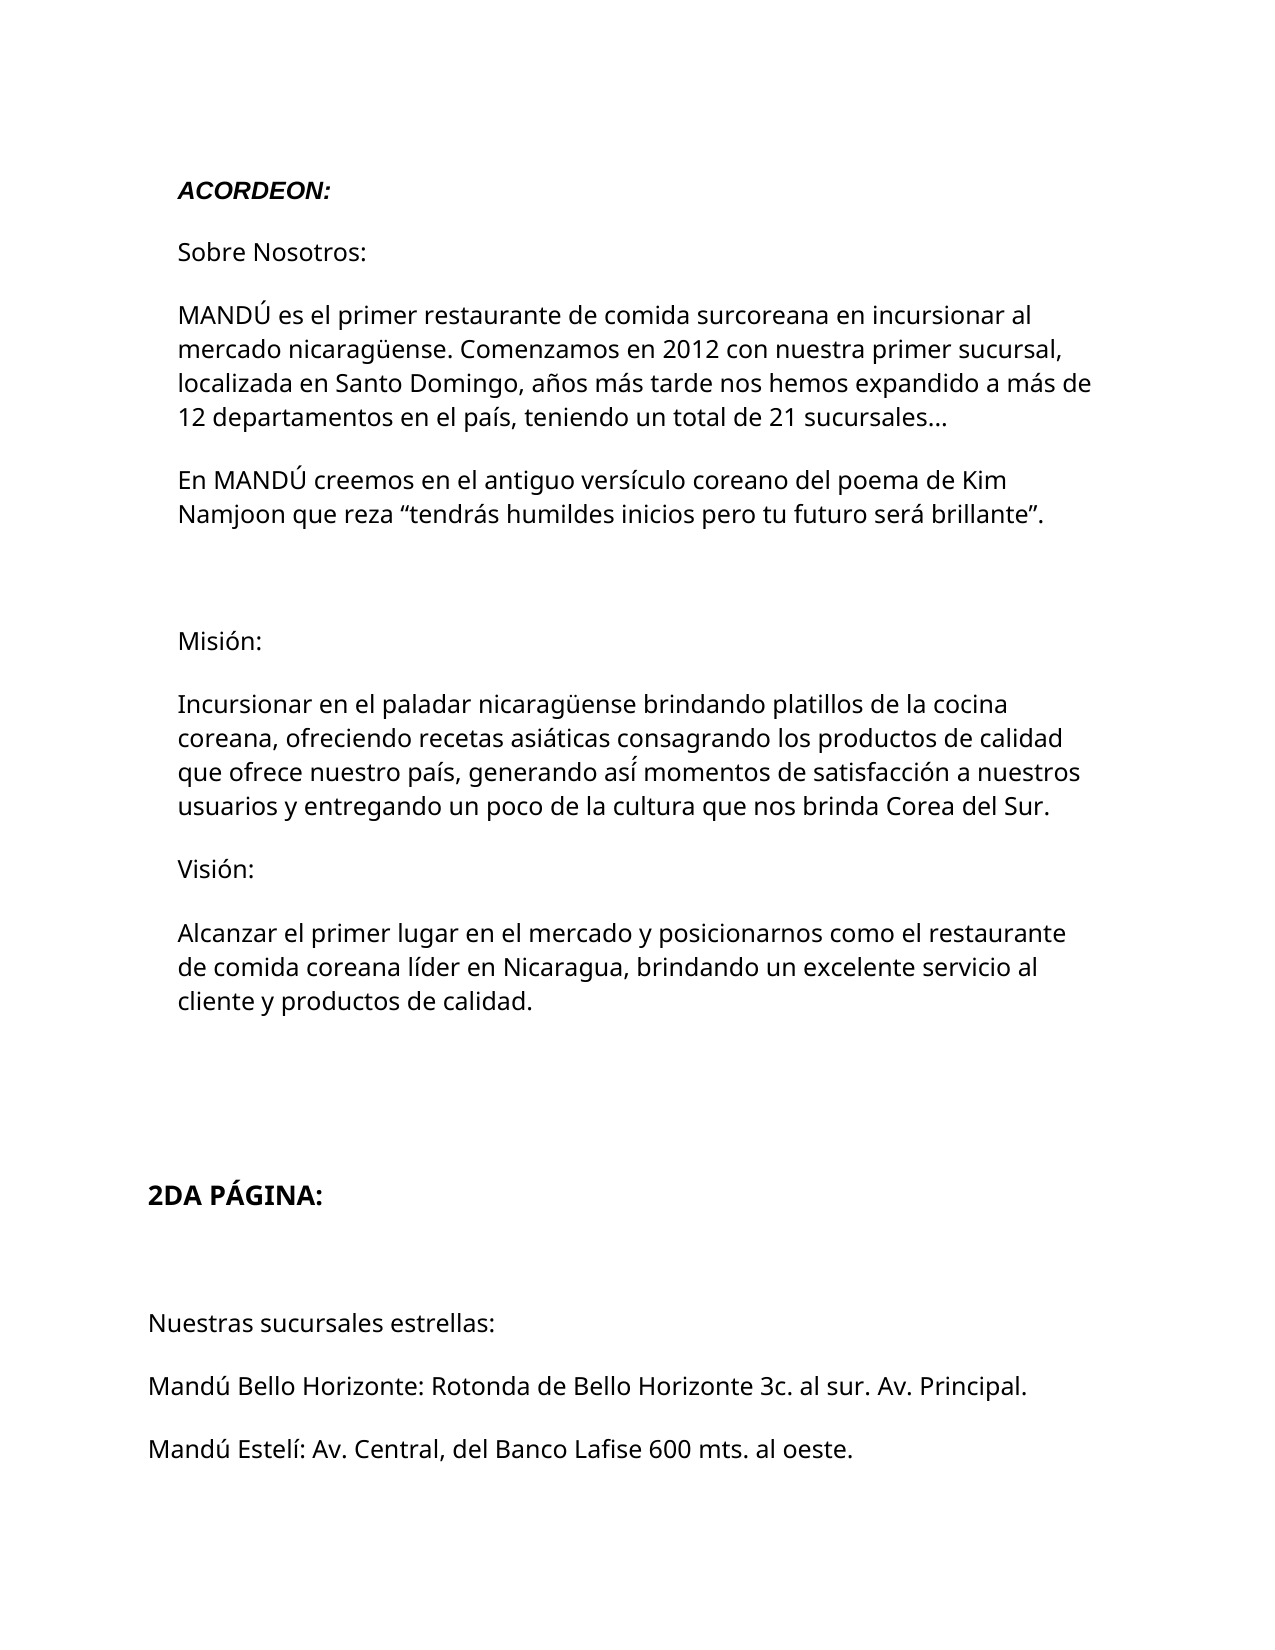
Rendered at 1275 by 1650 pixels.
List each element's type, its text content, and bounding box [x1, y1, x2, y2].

text Incursionar en el paladar nicaragüense brindando platillos de la cocina coreana, ofreciendo recetas asiáticas consagrando los productos de calidad que ofrece nuestro país, generando así́ momentos de satisfacción a nuestros usuarios y entregando un poco de la cultura que nos brinda Corea del Sur. [177, 687, 1098, 823]
text Mandú Estelí: Av. Central, del Banco Lafise 600 mts. al oeste. [148, 1432, 1098, 1466]
text Mandú Bello Horizonte: Rotonda de Bello Horizonte 3c. al sur. Av. Principal. [148, 1368, 1098, 1402]
list ACORDEON: [177, 176, 1098, 205]
text Sobre Nosotros: [177, 234, 1098, 268]
text Visión: [177, 852, 1098, 886]
text Nuestras sucursales estrellas: [148, 1305, 1098, 1339]
text Alcanzar el primer lugar en el mercado y posicionarnos como el restaurante de comida coreana líder en Nicaragua, brindando un excelente servicio al cliente y productos de calidad. [177, 915, 1098, 1017]
text 2DA PÁGINA: [148, 1176, 1098, 1213]
text En MANDÚ creemos en el antiguo versículo coreano del poema de Kim Namjoon que reza “tendrás humildes inicios pero tu futuro será brillante”. [177, 463, 1098, 531]
text MANDÚ es el primer restaurante de comida surcoreana en incursionar al mercado nicaragüense. Comenzamos en 2012 con nuestra primer sucursal, localizada en Santo Domingo, años más tarde nos hemos expandido a más de 12 departamentos en el país, teniendo un total de 21 sucursales... [177, 297, 1098, 434]
text Misión: [177, 623, 1098, 657]
